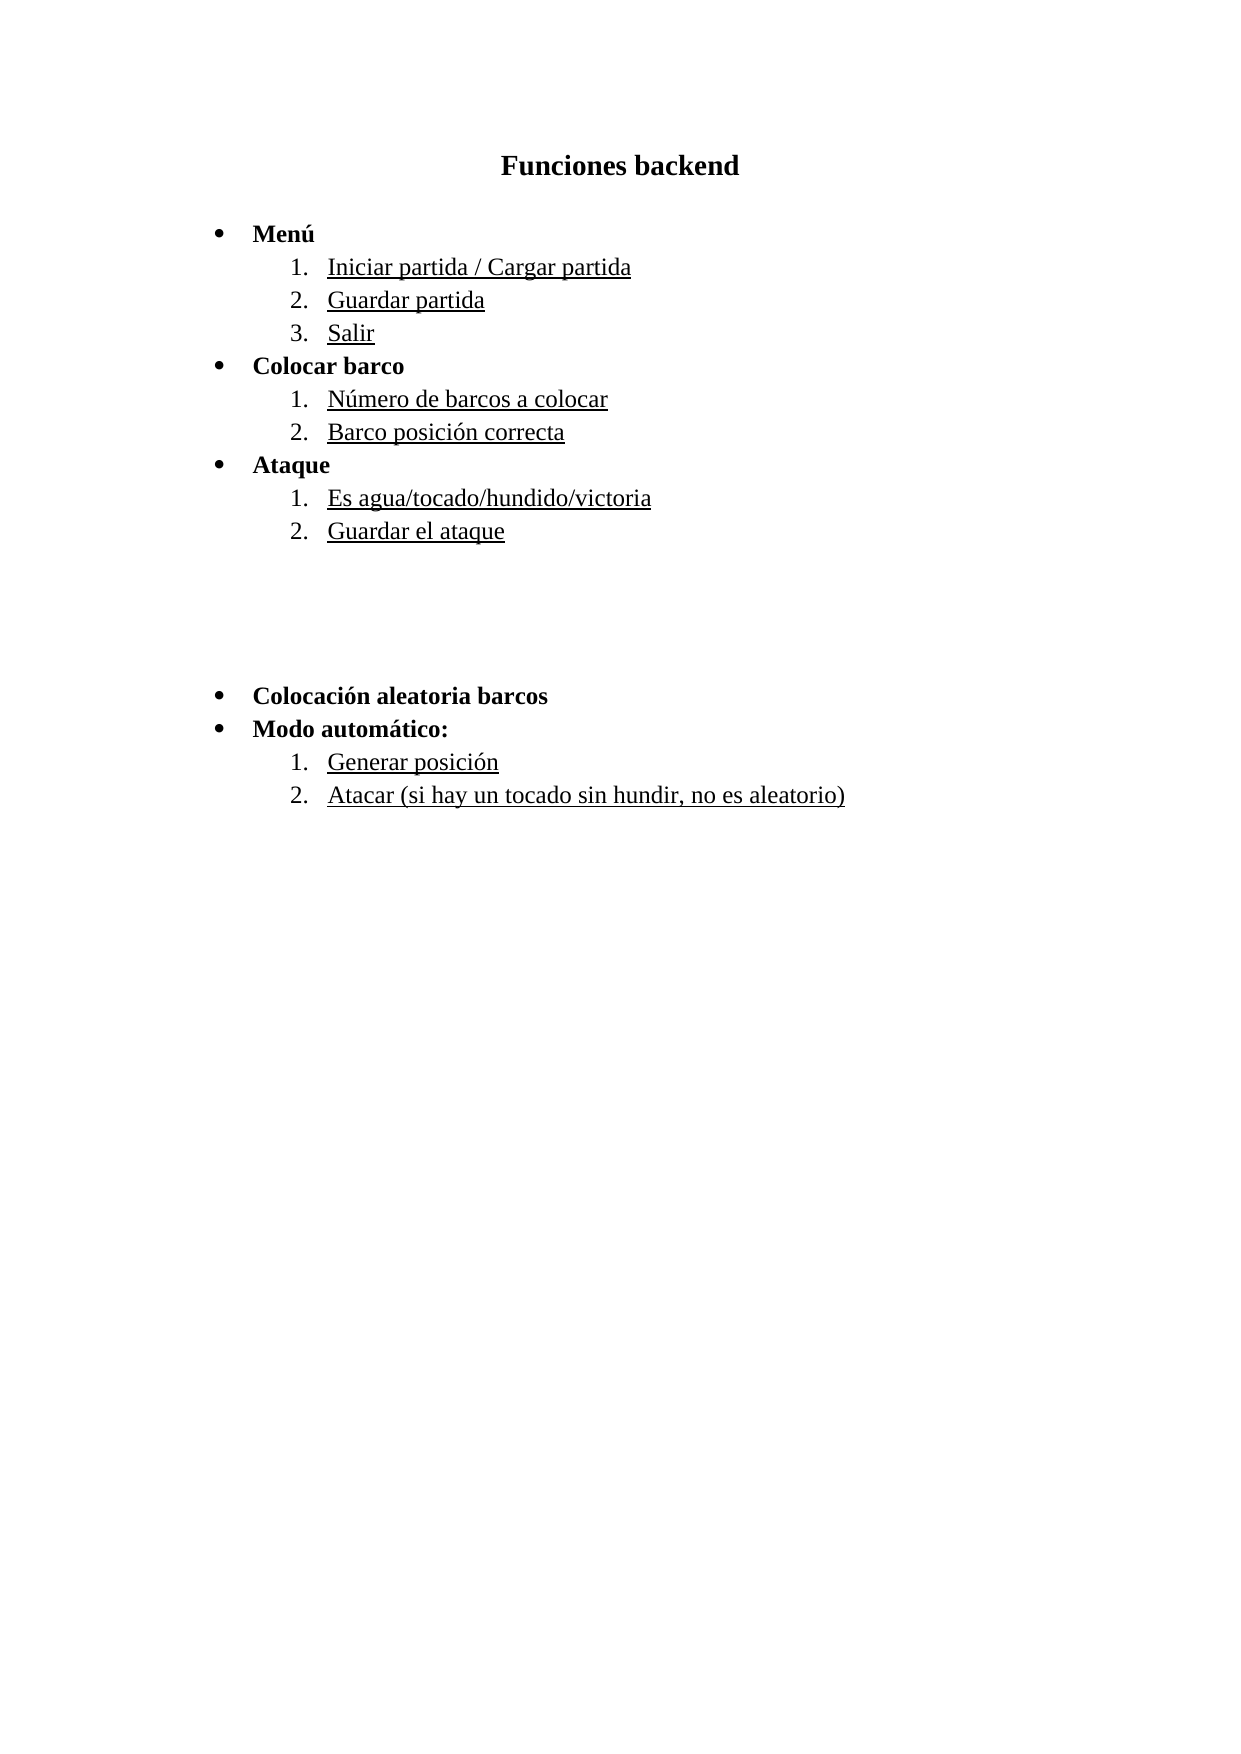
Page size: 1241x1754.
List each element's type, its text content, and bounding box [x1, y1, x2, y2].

list Iniciar partida / Cargar partida [290, 252, 1063, 281]
list Ataque [215, 450, 1063, 479]
list Colocación aleatoria barcos [215, 681, 1063, 710]
list Salir [290, 318, 1063, 347]
list Es agua/tocado/hundido/victoria [290, 483, 1063, 512]
list Atacar (si hay un tocado sin hundir, no es aleatorio) [290, 781, 1063, 809]
list Guardar partida [290, 285, 1063, 314]
list Guardar el ataque [290, 516, 1063, 545]
list Barco posición correcta [290, 417, 1063, 446]
list Colocar barco [215, 351, 1063, 380]
list Menú [215, 219, 1063, 248]
list Número de barcos a colocar [290, 384, 1063, 413]
list Generar posición [290, 747, 1063, 776]
list Modo automático: [215, 714, 1063, 743]
text Funciones backend [177, 148, 1063, 181]
